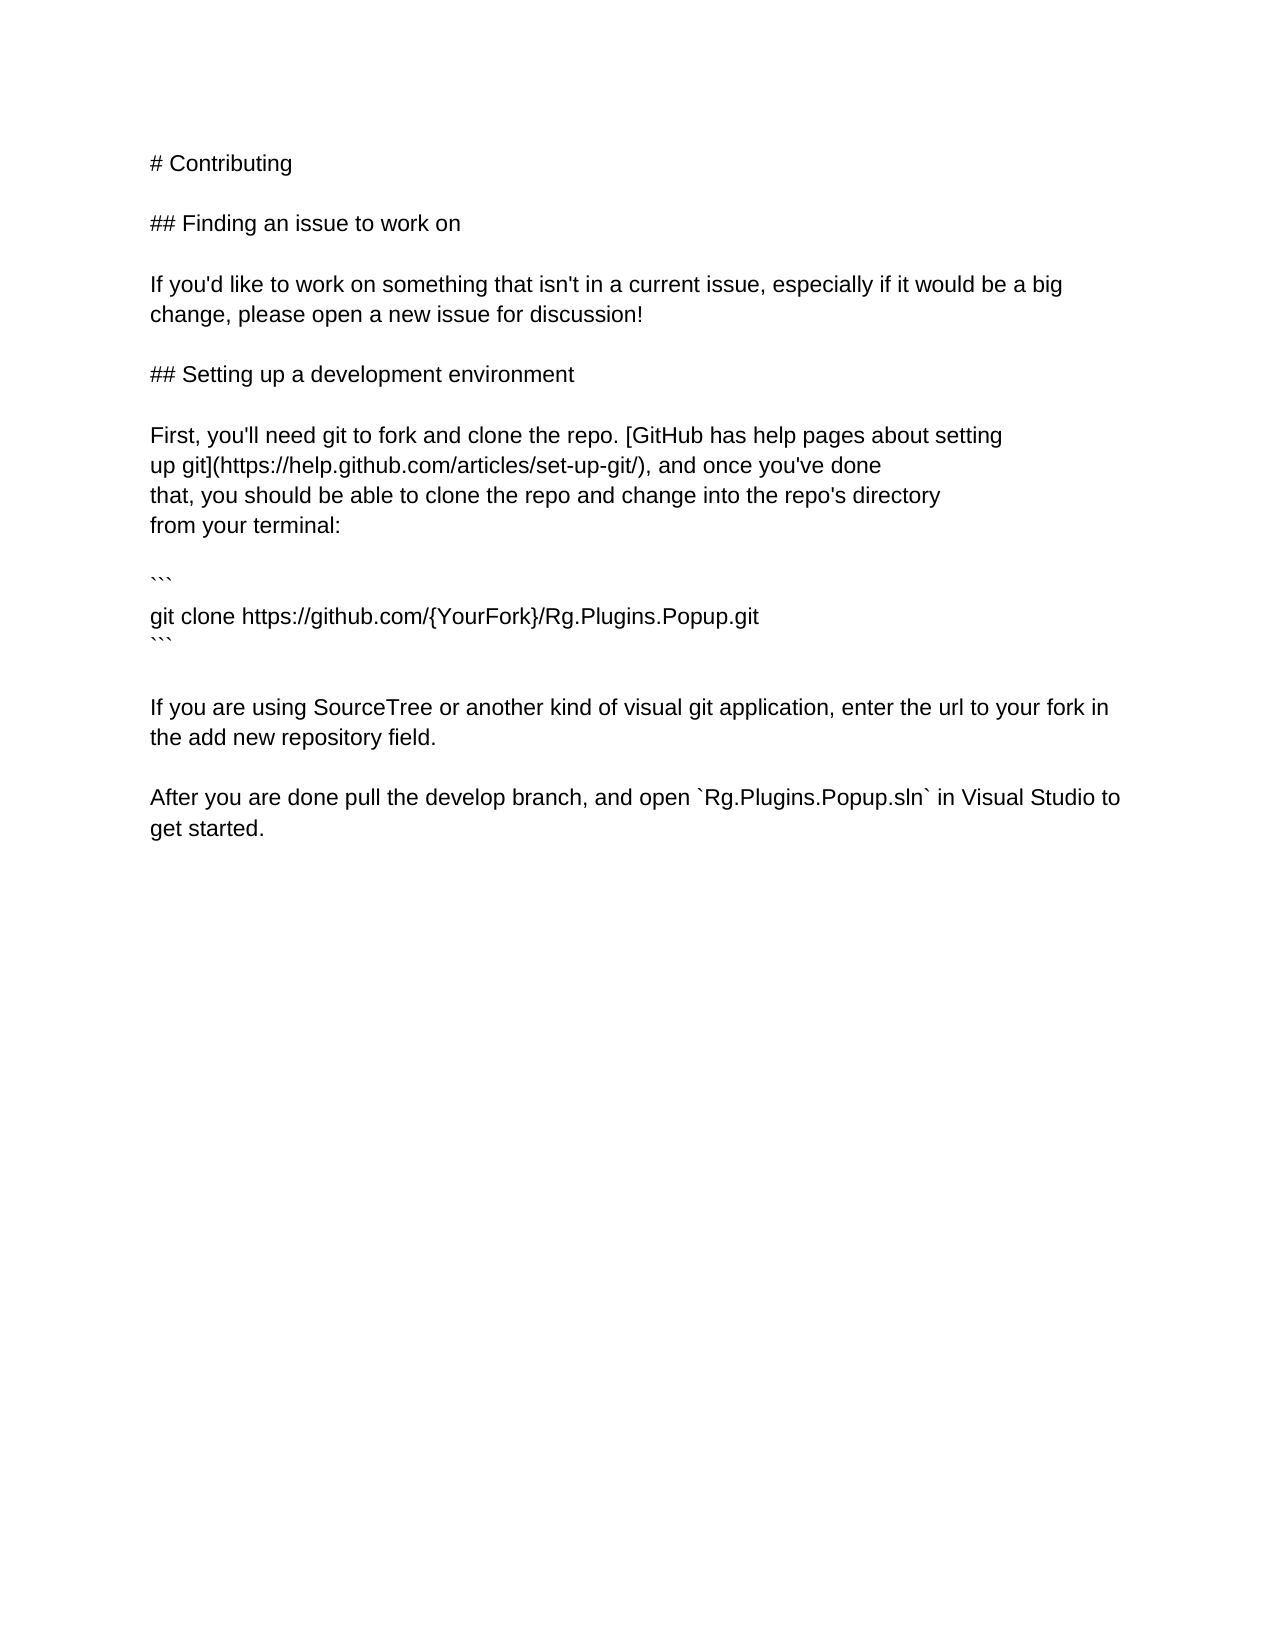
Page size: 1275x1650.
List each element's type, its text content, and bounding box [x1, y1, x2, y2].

text ``` [150, 633, 1125, 660]
text ## Setting up a development environment [150, 361, 1125, 388]
text up git](https://help.github.com/articles/set-up-git/), and once you've done [150, 452, 1125, 478]
text # Contributing [150, 150, 1125, 176]
text that, you should be able to clone the repo and change into the repo's directory [150, 482, 1125, 509]
text git clone https://github.com/{YourFork}/Rg.Plugins.Popup.git [150, 603, 1125, 629]
text ## Finding an issue to work on [150, 210, 1125, 237]
text ``` [150, 573, 1125, 599]
text After you are done pull the develop branch, and open `Rg.Plugins.Popup.sln` in Visual Studio to get started. [150, 784, 1125, 841]
text First, you'll need git to fork and clone the repo. [GitHub has help pages about setting [150, 422, 1125, 448]
text If you are using SourceTree or another kind of visual git application, enter the url to your fork in the add new repository field. [150, 694, 1125, 750]
text from your terminal: [150, 512, 1125, 539]
text If you'd like to work on something that isn't in a current issue, especially if it would be a big change, please open a new issue for discussion! [150, 271, 1125, 327]
